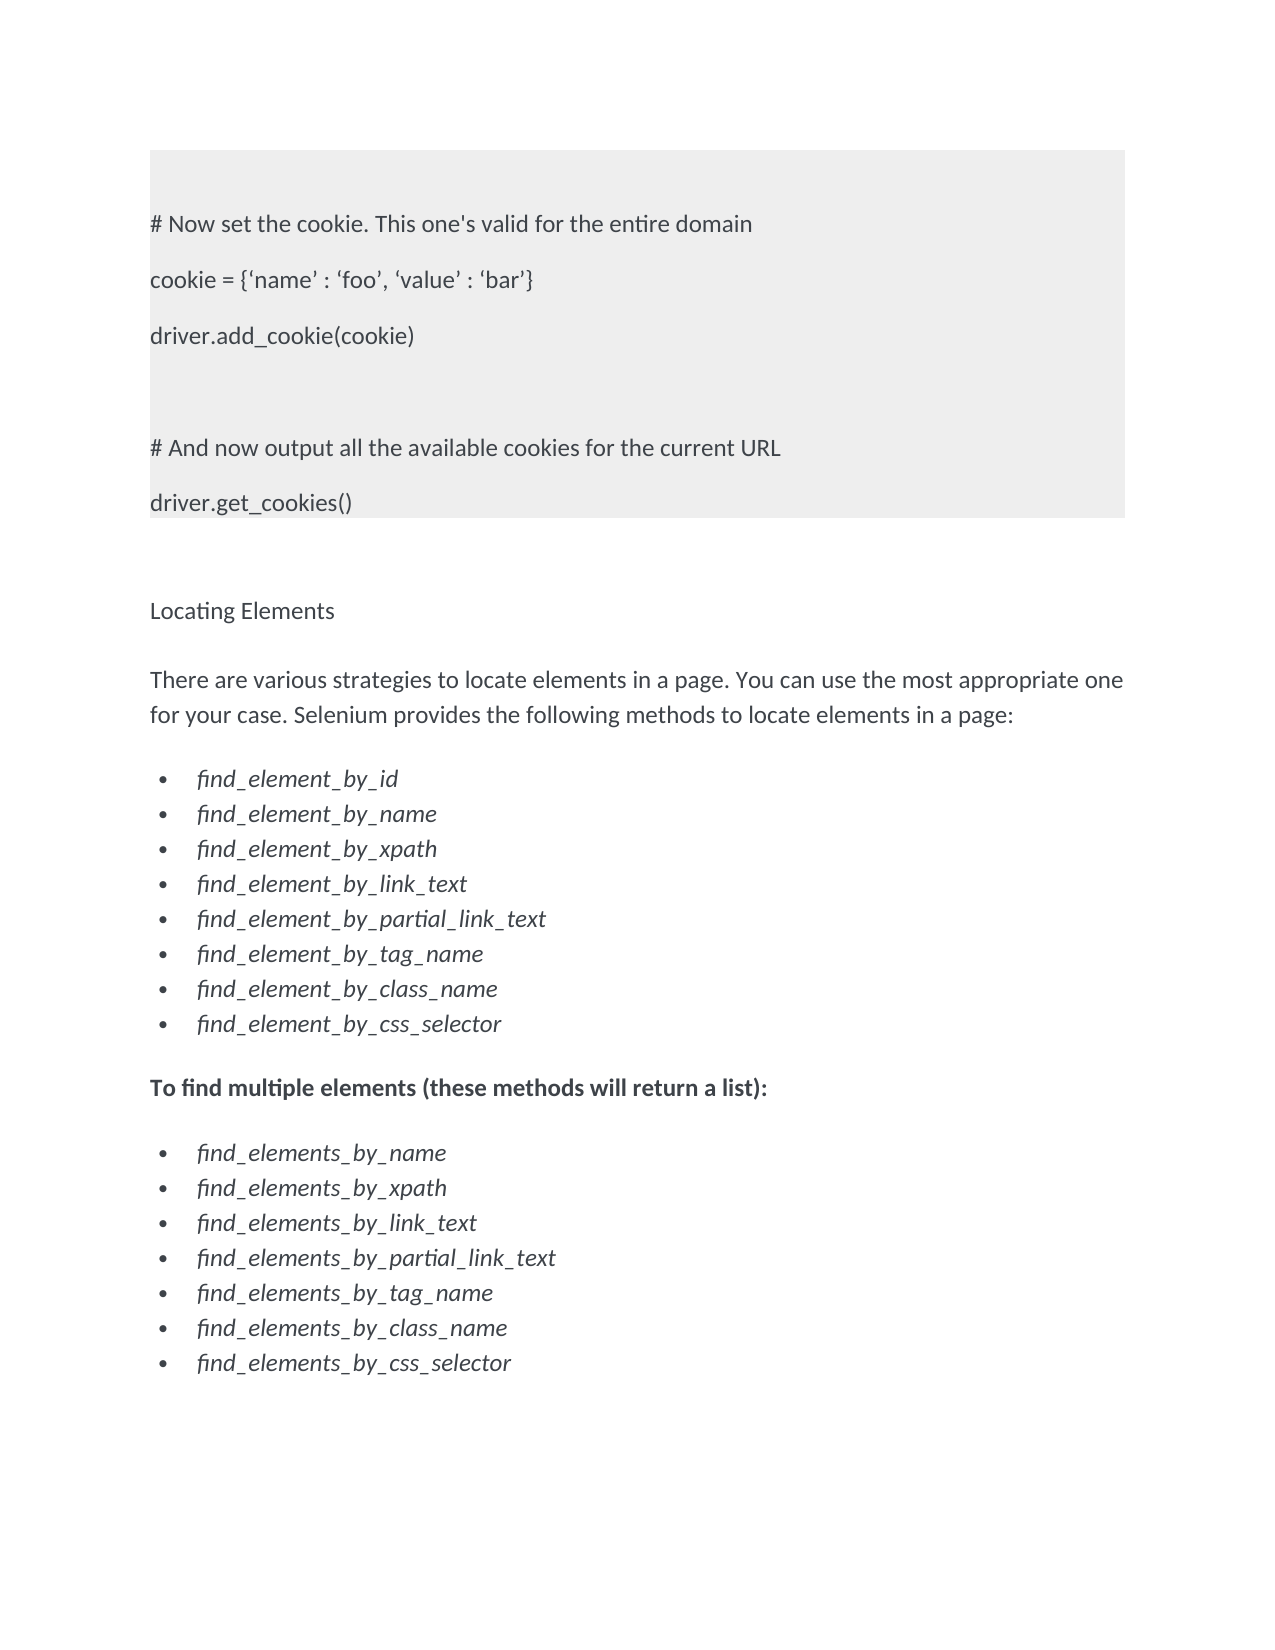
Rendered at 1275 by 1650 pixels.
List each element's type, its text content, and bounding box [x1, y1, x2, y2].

text There are various strategies to locate elements in a page. You can use the most appropriate one for your case. Selenium provides the following methods to locate elements in a page: [150, 660, 1125, 730]
list find_elements_by_xpath [159, 1167, 1125, 1202]
subtitle Locating Elements [150, 596, 1125, 626]
list find_elements_by_tag_name [159, 1272, 1125, 1307]
list find_element_by_partial_link_text [159, 899, 1125, 934]
list find_elements_by_class_name [159, 1307, 1125, 1342]
list find_elements_by_link_text [159, 1202, 1125, 1237]
text driver.add_cookie(cookie) [150, 318, 1125, 350]
list find_element_by_id [159, 759, 1125, 794]
text # And now output all the available cookies for the current URL [150, 430, 1125, 462]
text cookie = {‘name’ : ‘foo’, ‘value’ : ‘bar’} [150, 262, 1125, 294]
text driver.get_cookies() [150, 486, 1125, 518]
list find_element_by_class_name [159, 969, 1125, 1004]
list find_elements_by_partial_link_text [159, 1237, 1125, 1272]
list find_element_by_css_selector [159, 1004, 1125, 1039]
list find_element_by_link_text [159, 864, 1125, 899]
list find_element_by_tag_name [159, 934, 1125, 969]
text To find multiple elements (these methods will return a list): [150, 1068, 1125, 1103]
list find_elements_by_css_selector [159, 1342, 1125, 1377]
list find_element_by_xpath [159, 829, 1125, 864]
list find_elements_by_name [159, 1132, 1125, 1167]
list find_element_by_name [159, 794, 1125, 829]
text # Now set the cookie. This one's valid for the entire domain [150, 206, 1125, 238]
